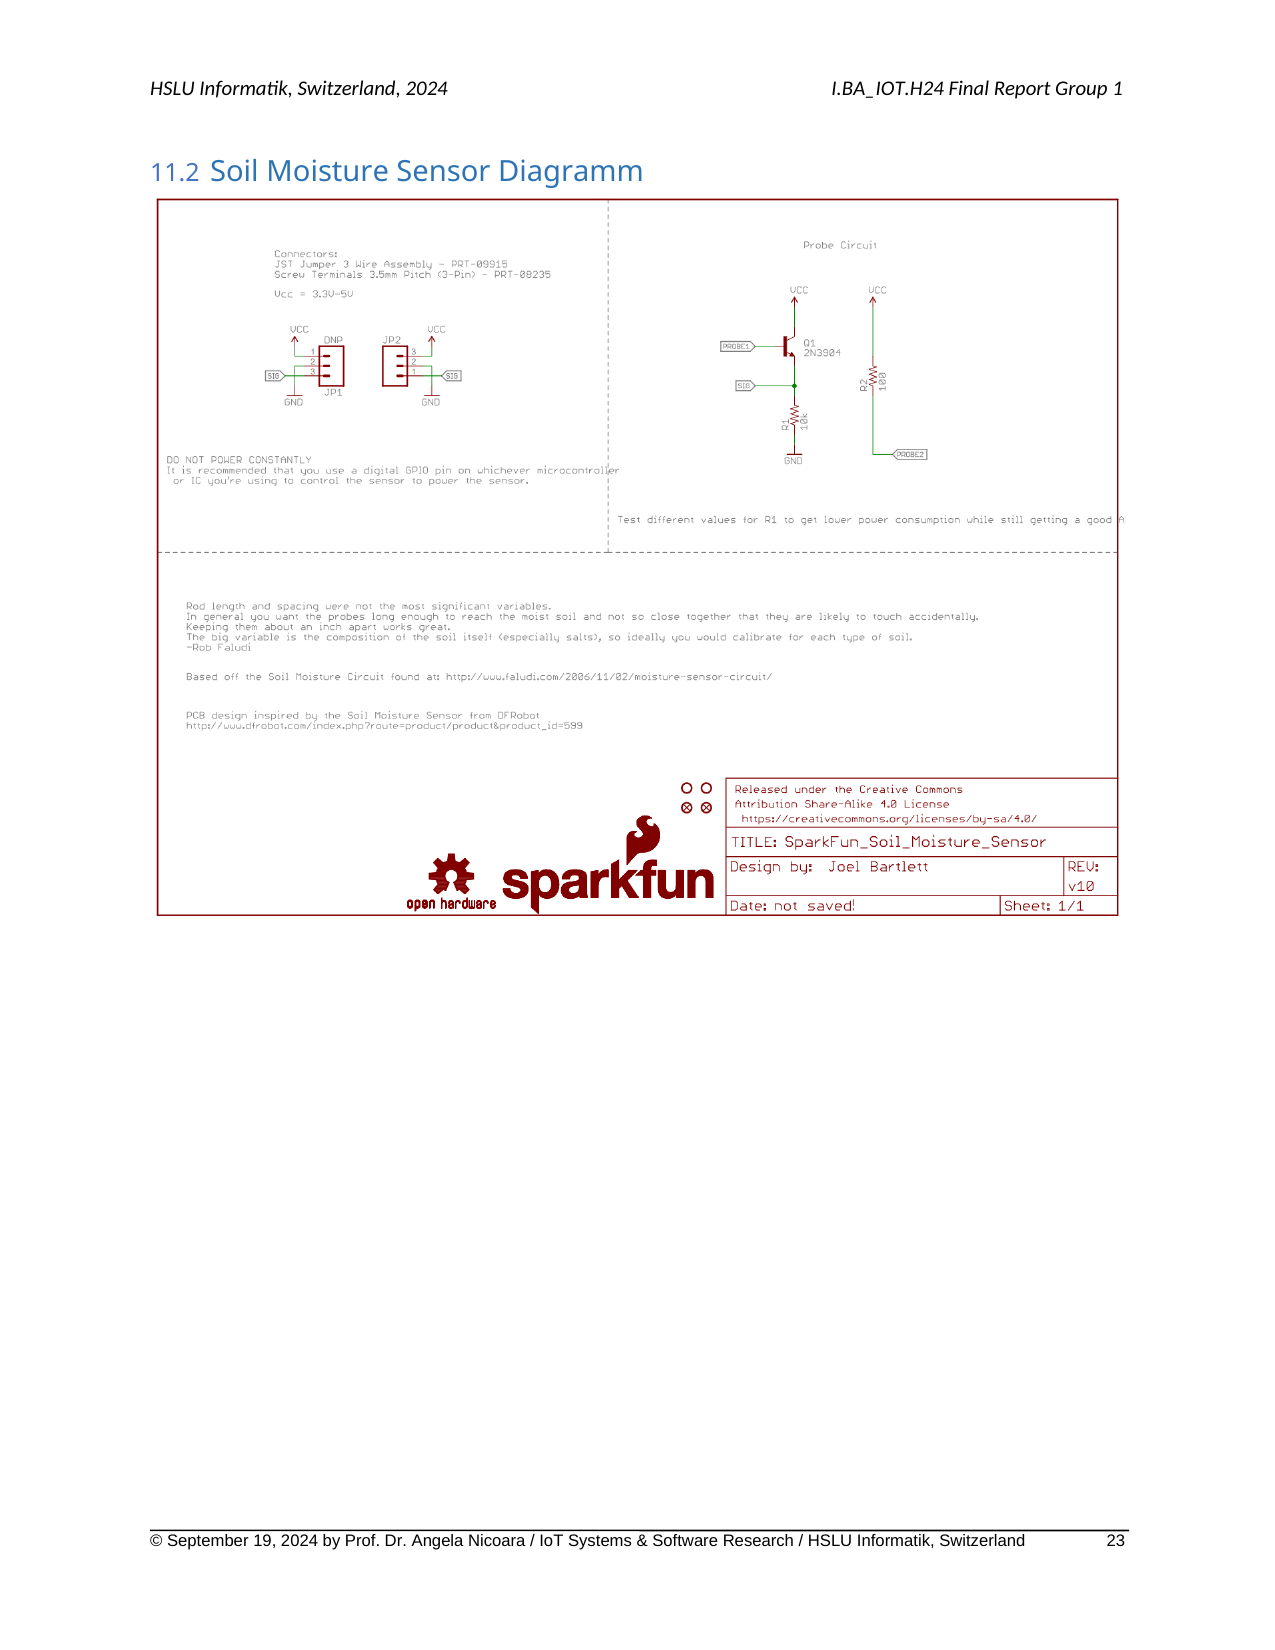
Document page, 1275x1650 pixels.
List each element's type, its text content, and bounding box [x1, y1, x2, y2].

picture [150, 192, 1125, 928]
subtitle Soil Moisture Sensor Diagramm [150, 150, 1125, 190]
